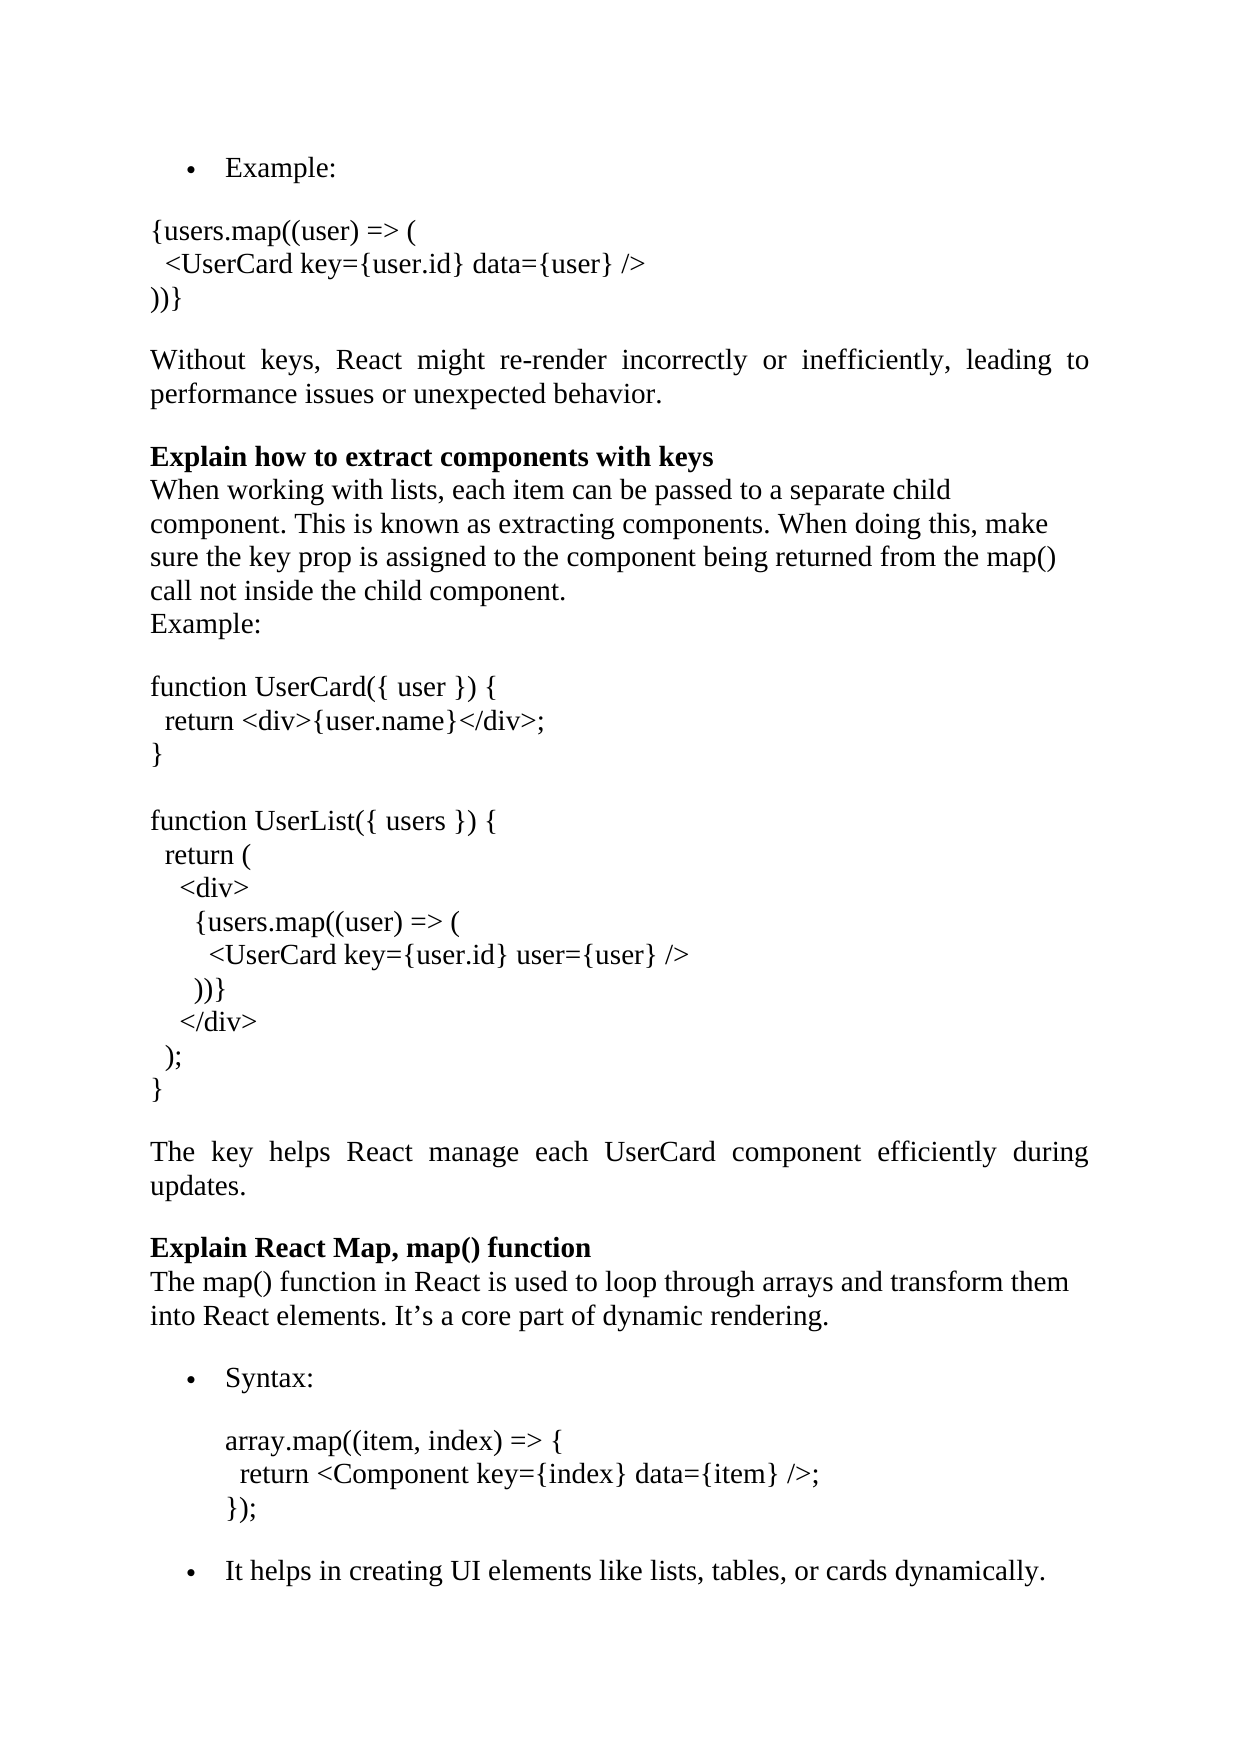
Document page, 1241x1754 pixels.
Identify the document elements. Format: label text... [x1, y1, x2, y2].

text Explain React Map, map() function The map() function in React is used to loop through arrays and transform them into React elements. It’s a core part of dynamic rendering. [150, 1231, 1090, 1331]
text } [150, 1072, 1090, 1105]
list Syntax: [187, 1360, 1090, 1394]
text function UserList({ users }) { [150, 803, 1090, 837]
text array.map((item, index) => { [225, 1423, 1090, 1457]
text return <div>{user.name}</div>; [150, 703, 1090, 736]
text }); [225, 1490, 1090, 1524]
list Example: [187, 150, 1090, 183]
text Without keys, React might re-render incorrectly or inefficiently, leading to performance issues or unexpected behavior. [150, 342, 1090, 409]
text return ( [150, 837, 1090, 870]
text ))} [150, 971, 1090, 1004]
text <UserCard key={user.id} data={user} /> [150, 246, 1090, 280]
text </div> [150, 1004, 1090, 1038]
text ))} [150, 280, 1090, 313]
list It helps in creating UI elements like lists, tables, or cards dynamically. [187, 1553, 1090, 1586]
text } [150, 736, 1090, 770]
text <div> [150, 870, 1090, 904]
text Explain how to extract components with keys When working with lists, each item can be passed to a separate child component. This is known as extracting components. When doing this, make sure the key prop is assigned to the component being returned from the map() call not inside the child component. Example: [150, 439, 1090, 640]
text <UserCard key={user.id} user={user} /> [150, 937, 1090, 971]
text return <Component key={index} data={item} />; [225, 1457, 1090, 1490]
text function UserCard({ user }) { [150, 669, 1090, 703]
text The key helps React manage each UserCard component efficiently during updates. [150, 1134, 1090, 1201]
text {users.map((user) => ( [150, 904, 1090, 937]
text {users.map((user) => ( [150, 213, 1090, 246]
text ); [150, 1038, 1090, 1072]
